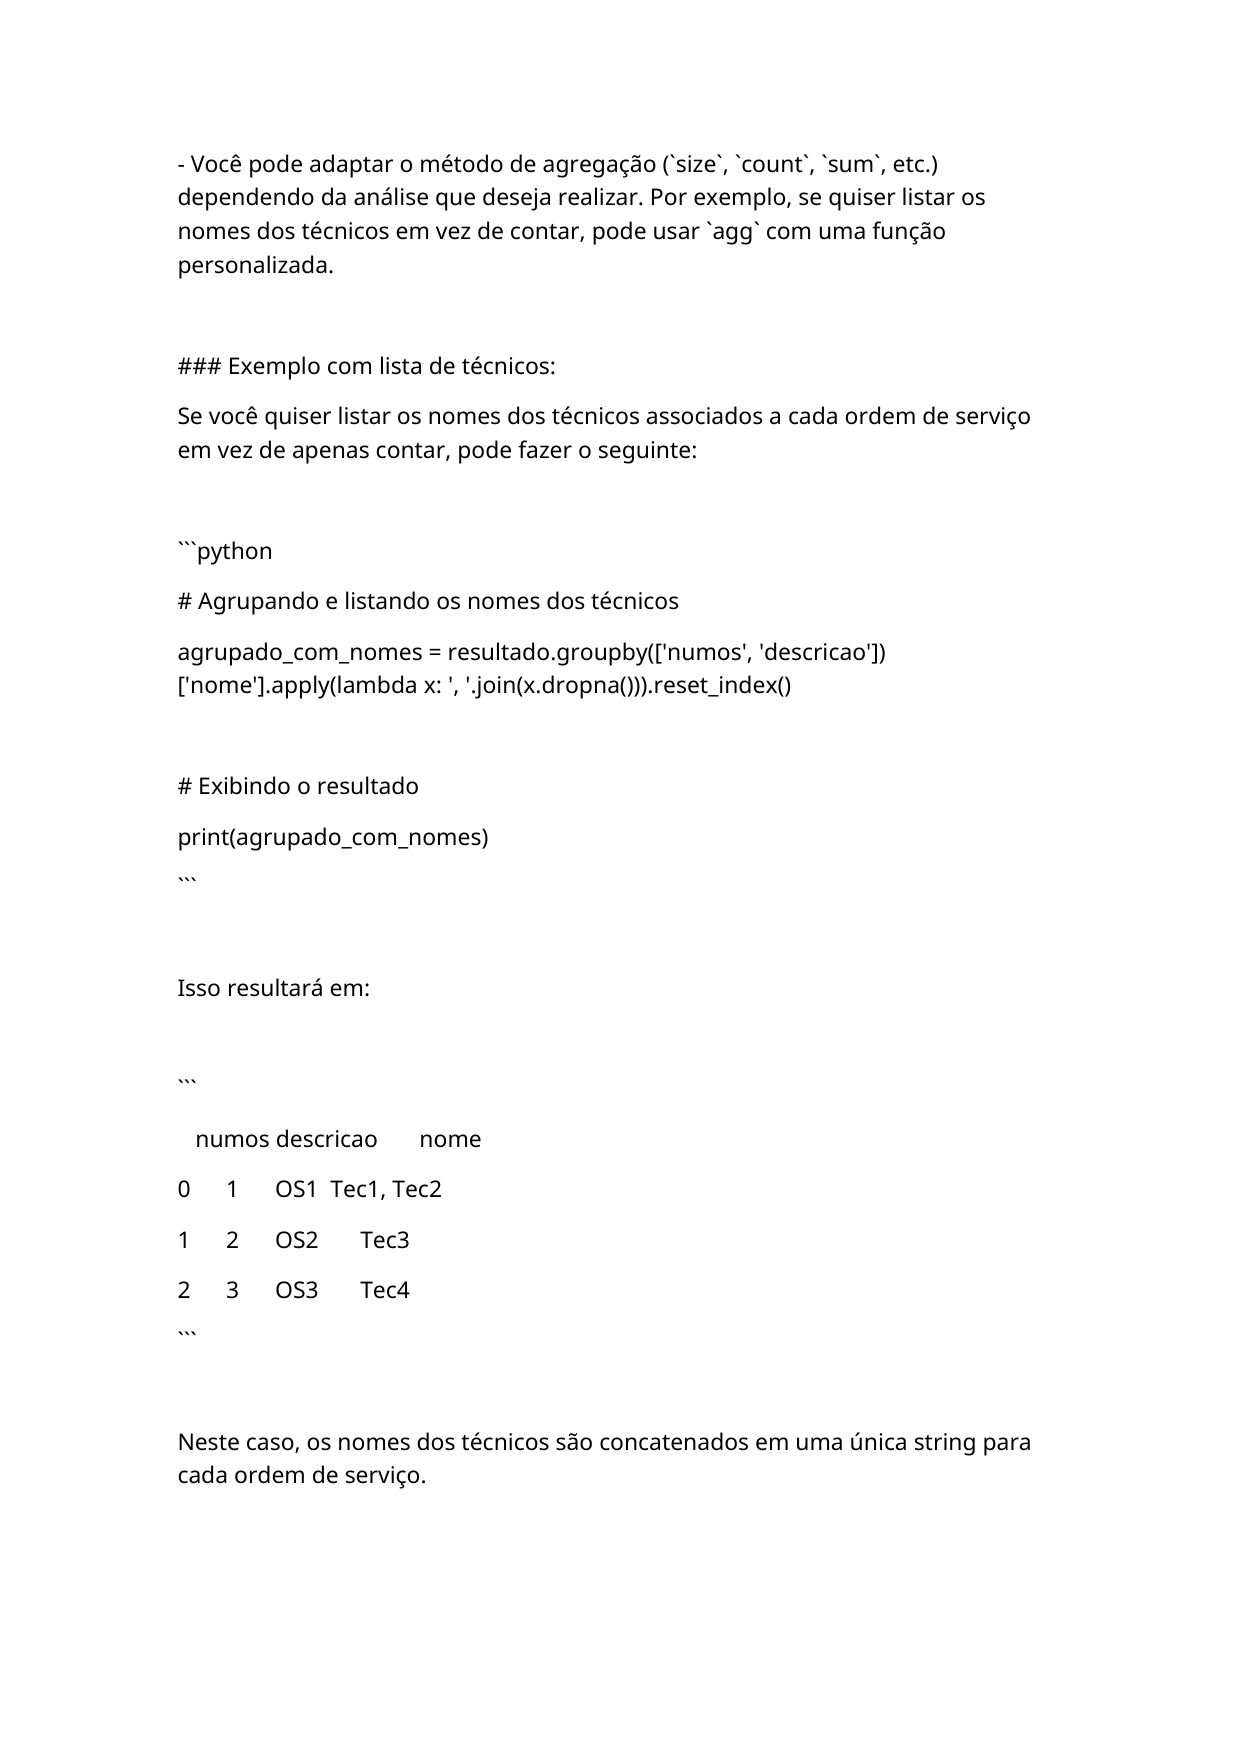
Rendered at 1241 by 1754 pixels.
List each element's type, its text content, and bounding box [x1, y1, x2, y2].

text 1 2 OS2 Tec3 [177, 1224, 1063, 1255]
text # Agrupando e listando os nomes dos técnicos [177, 585, 1063, 616]
text ``` [177, 871, 1063, 902]
text Neste caso, os nomes dos técnicos são concatenados em uma única string para cada ordem de serviço. [177, 1426, 1063, 1491]
text agrupado_com_nomes = resultado.groupby(['numos', 'descricao'])['nome'].apply(lambda x: ', '.join(x.dropna())).reset_index() [177, 636, 1063, 701]
text numos descricao nome [177, 1123, 1063, 1154]
text ``` [177, 1073, 1063, 1104]
text Se você quiser listar os nomes dos técnicos associados a cada ordem de serviço em vez de apenas contar, pode fazer o seguinte: [177, 400, 1063, 465]
text 2 3 OS3 Tec4 [177, 1274, 1063, 1306]
text print(agrupado_com_nomes) [177, 821, 1063, 852]
text # Exibindo o resultado [177, 770, 1063, 801]
text ``` [177, 1325, 1063, 1356]
text ```python [177, 535, 1063, 566]
text - Você pode adaptar o método de agregação (`size`, `count`, `sum`, etc.) dependendo da análise que deseja realizar. Por exemplo, se quiser listar os nomes dos técnicos em vez de contar, pode usar `agg` com uma função personalizada. [177, 148, 1063, 280]
text Isso resultará em: [177, 972, 1063, 1003]
text 0 1 OS1 Tec1, Tec2 [177, 1173, 1063, 1205]
text ### Exemplo com lista de técnicos: [177, 350, 1063, 381]
